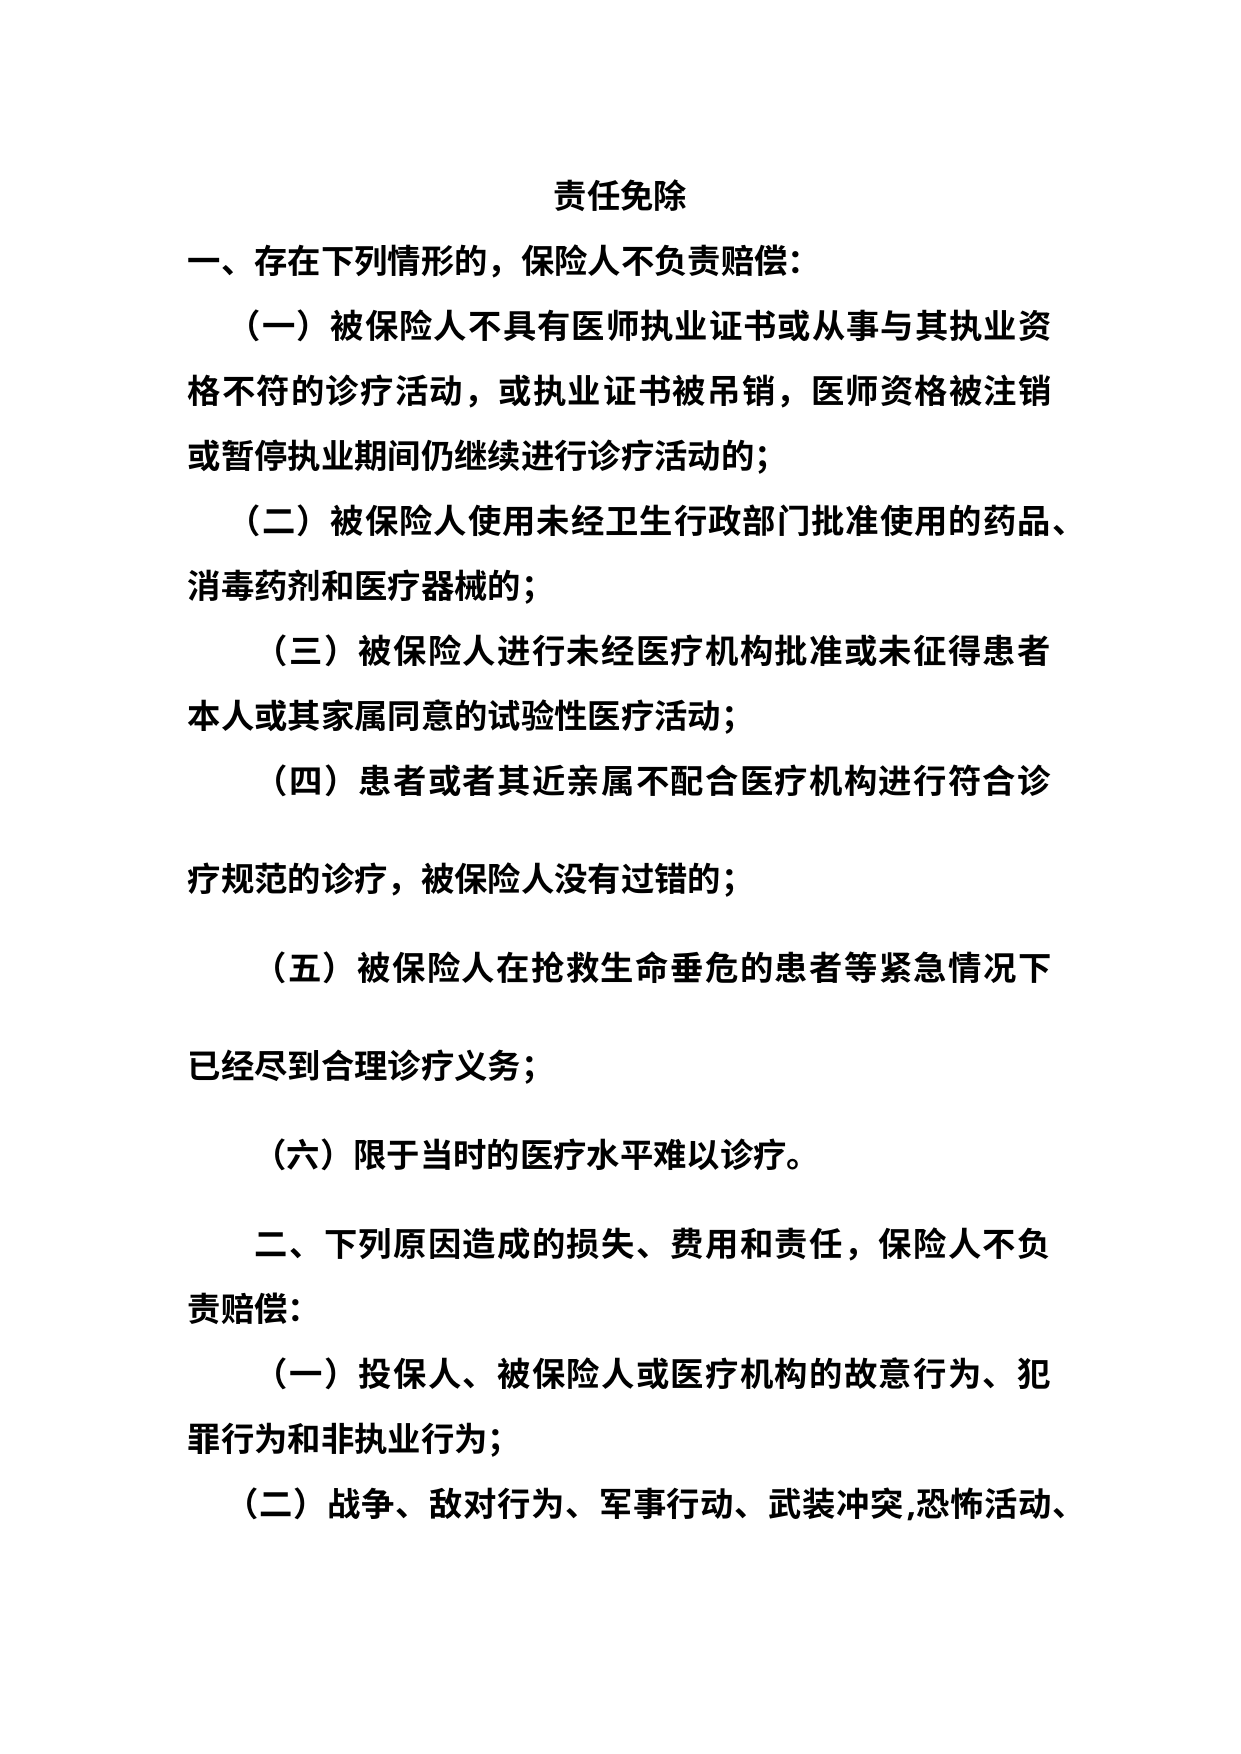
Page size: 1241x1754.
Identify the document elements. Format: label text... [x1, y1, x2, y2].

text （三）被保险人进行未经医疗机构批准或未征得患者本人或其家属同意的试验性医疗活动； [187, 617, 1053, 747]
text （一）被保险人不具有医师执业证书或从事与其执业资格不符的诊疗活动，或执业证书被吊销，医师资格被注销或暂停执业期间仍继续进行诊疗活动的； [187, 292, 1053, 487]
text （六）限于当时的医疗水平难以诊疗。 [187, 1120, 1053, 1185]
text 一、存在下列情形的，保险人不负责赔偿： [187, 227, 1053, 292]
text （一）投保人、被保险人或医疗机构的故意行为、犯罪行为和非执业行为； [187, 1339, 1053, 1469]
text 责任免除 [187, 162, 1053, 227]
text （五）被保险人在抢救生命垂危的患者等紧急情况下已经尽到合理诊疗义务； [187, 933, 1053, 1096]
text （二）被保险人使用未经卫生行政部门批准使用的药品、消毒药剂和医疗器械的； [187, 487, 1053, 617]
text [187, 1469, 1053, 1534]
text （四）患者或者其近亲属不配合医疗机构进行符合诊疗规范的诊疗，被保险人没有过错的； [187, 747, 1053, 909]
text 二、下列原因造成的损失、费用和责任，保险人不负责赔偿： [187, 1209, 1053, 1339]
